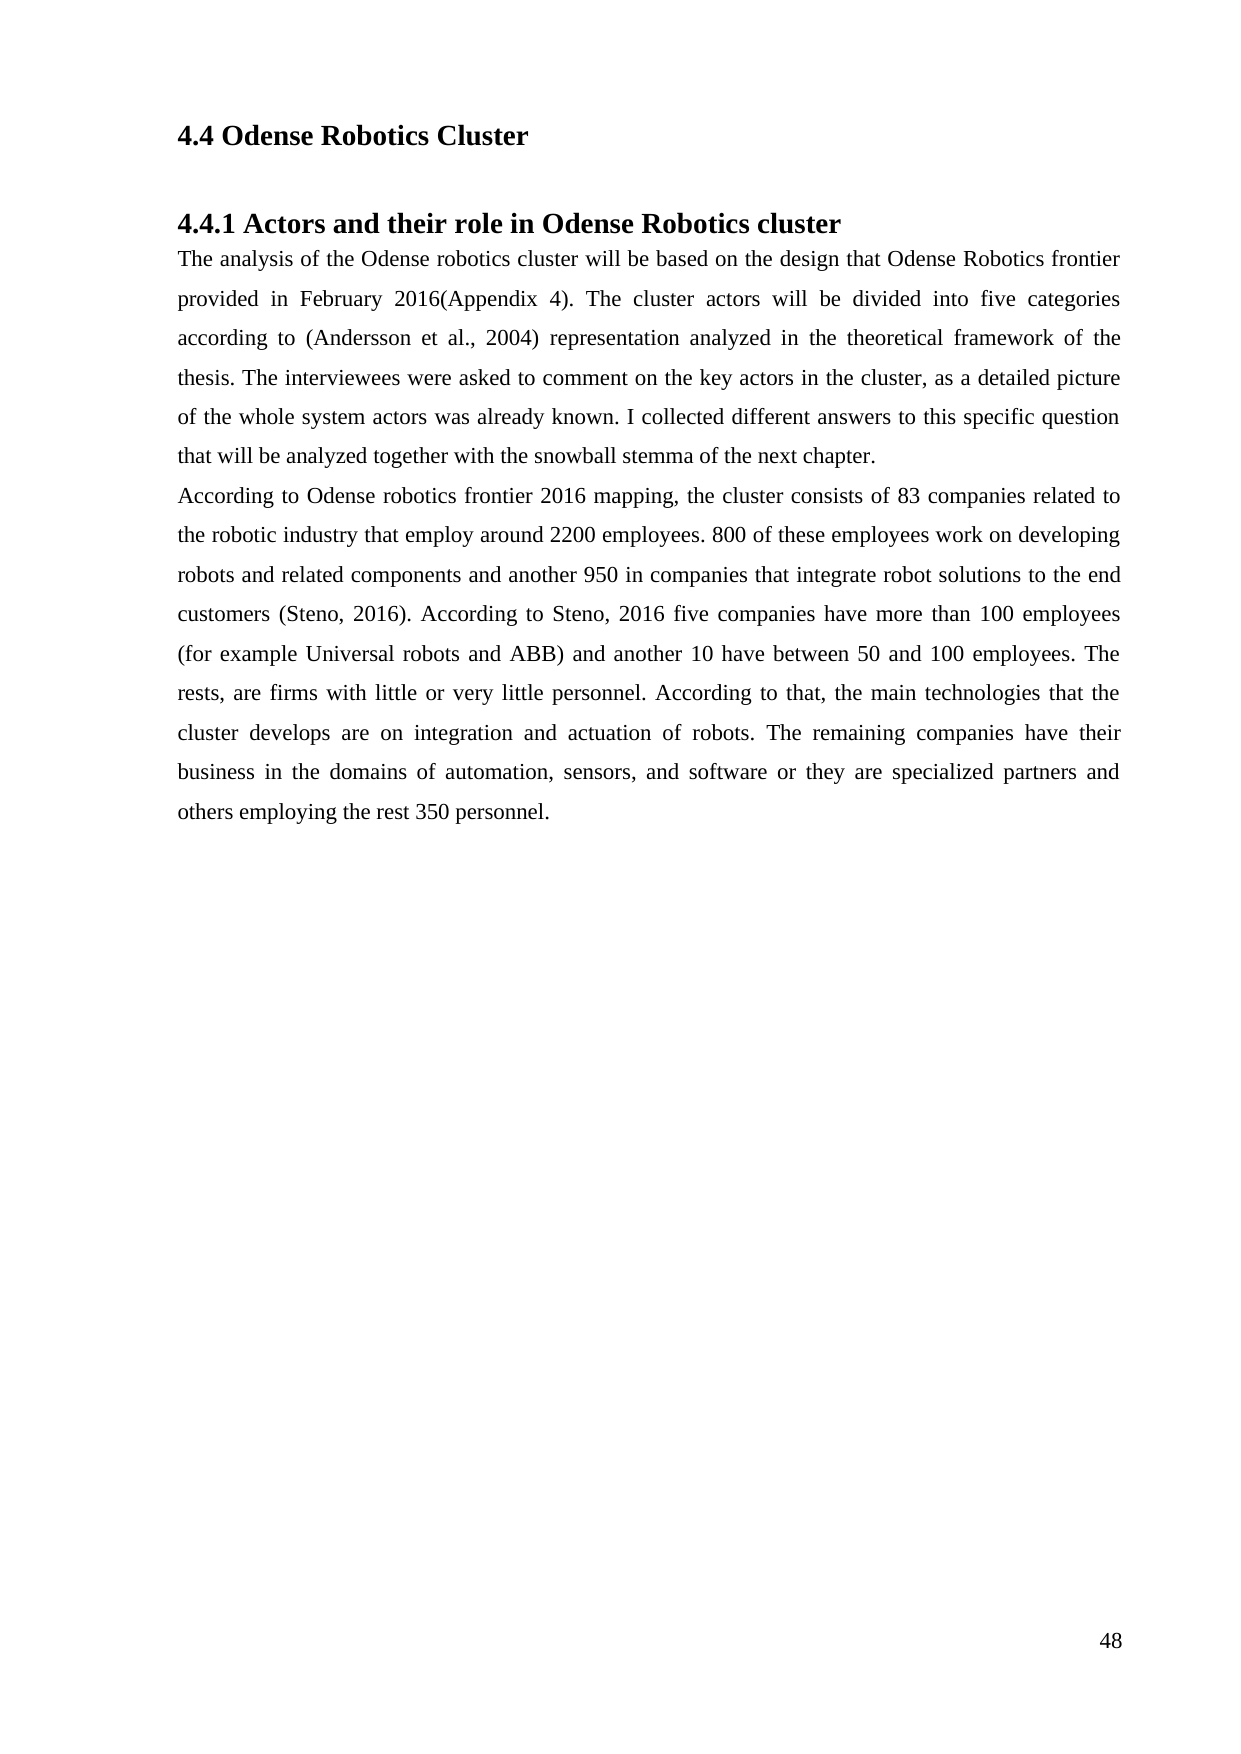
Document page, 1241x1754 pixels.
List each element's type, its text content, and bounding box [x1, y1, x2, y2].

subtitle 4.4 Odense Robotics Cluster [177, 118, 1122, 152]
text According to Odense robotics frontier 2016 mapping, the cluster consists of 83 companies related to the robotic industry that employ around 2200 employees. 800 of these employees work on developing robots and related components and another 950 in companies that integrate robot solutions to the end customers (Steno, 2016). According to Steno, 2016 five companies have more than 100 employees (for example Universal robots and ABB) and another 10 have between 50 and 100 employees. The rests, are firms with little or very little personnel. According to that, the main technologies that the cluster develops are on integration and actuation of robots. The remaining companies have their business in the domains of automation, sensors, and software or they are specialized partners and others employing the rest 350 personnel. [177, 482, 1122, 824]
text The analysis of the Odense robotics cluster will be based on the design that Odense Robotics frontier provided in February 2016(Appendix 4). The cluster actors will be divided into five categories according to (Andersson et al., 2004) representation analyzed in the theoretical framework of the thesis. The interviewees were asked to comment on the key actors in the cluster, as a detailed picture of the whole system actors was already known. I collected different answers to this specific question that will be analyzed together with the snowball stemma of the next chapter. [177, 245, 1122, 469]
subtitle 4.4.1 Actors and their role in Odense Robotics cluster [177, 207, 1122, 240]
